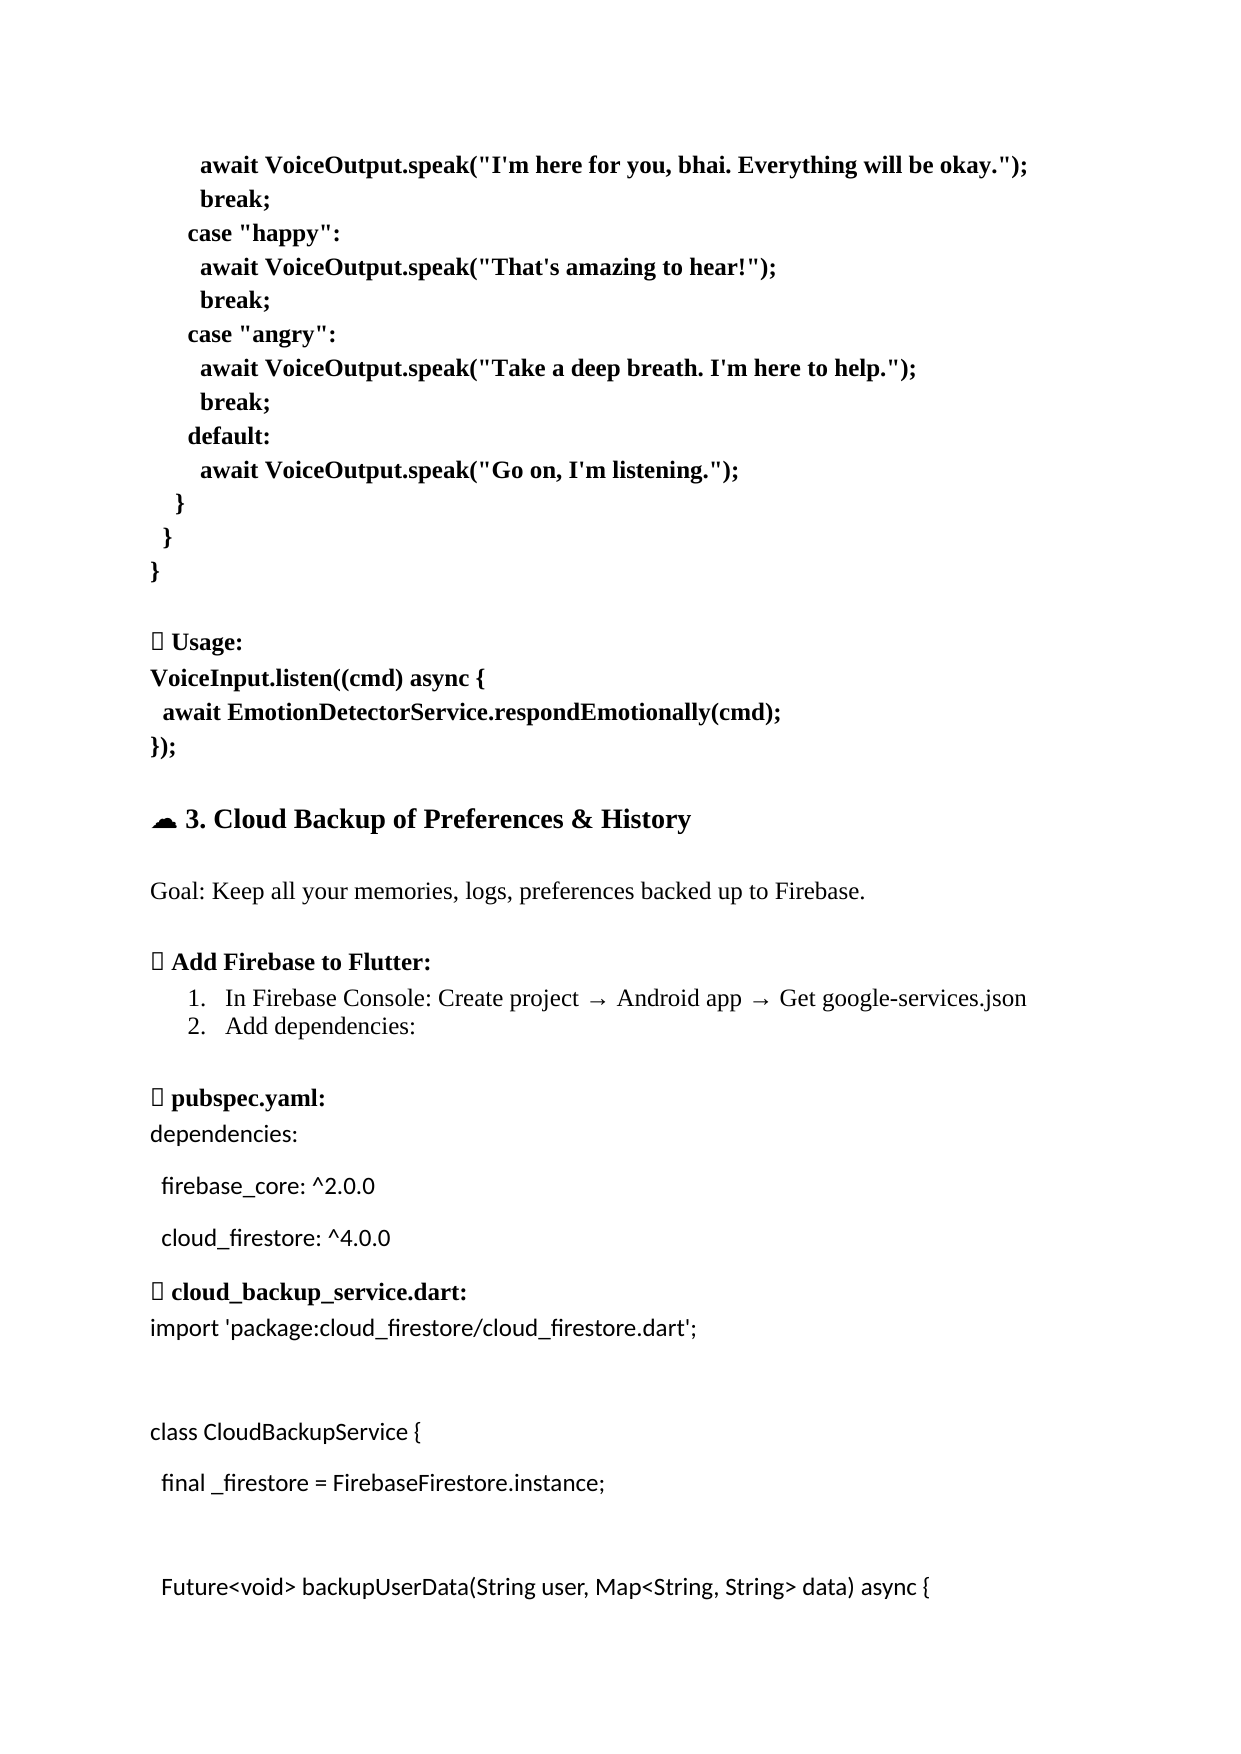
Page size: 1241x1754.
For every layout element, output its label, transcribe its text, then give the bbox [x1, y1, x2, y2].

list In Firebase Console: Create project → Android app → Get google-services.json [187, 983, 1090, 1011]
text case "happy": [150, 218, 1090, 246]
list Add dependencies: [187, 1011, 1090, 1040]
text class CloudBackupService { [150, 1416, 1090, 1446]
text await VoiceOutput.speak("Take a deep breath. I'm here to help."); [150, 353, 1090, 382]
text VoiceInput.listen((cmd) async { [150, 663, 1090, 692]
text break; [150, 285, 1090, 314]
text Goal: Keep all your memories, logs, preferences backed up to Firebase. [150, 876, 1090, 904]
text } [150, 488, 1090, 517]
text default: [150, 421, 1090, 449]
text 📄 pubspec.yaml: [150, 1079, 1090, 1113]
text break; [150, 387, 1090, 416]
text await VoiceOutput.speak("Go on, I'm listening."); [150, 455, 1090, 483]
text firebase_core: ^2.0.0 [150, 1170, 1090, 1201]
text ✅ Add Firebase to Flutter: [150, 943, 1090, 978]
text dependencies: [150, 1118, 1090, 1149]
text }); [150, 731, 1090, 759]
text final _firestore = FirebaseFirestore.instance; [150, 1467, 1090, 1498]
text case "angry": [150, 319, 1090, 348]
text } [150, 556, 1090, 585]
text await VoiceOutput.speak("That's amazing to hear!"); [150, 252, 1090, 280]
text 📄 cloud_backup_service.dart: [150, 1273, 1090, 1307]
text 🎯 Usage: [150, 624, 1090, 658]
text cloud_firestore: ^4.0.0 [150, 1222, 1090, 1252]
text import 'package:cloud_firestore/cloud_firestore.dart'; [150, 1312, 1090, 1343]
text break; [150, 184, 1090, 213]
text await EmotionDetectorService.respondEmotionally(cmd); [150, 697, 1090, 726]
text ☁️ 3. Cloud Backup of Preferences & History [150, 798, 1090, 837]
text await VoiceOutput.speak("I'm here for you, bhai. Everything will be okay."); [150, 150, 1090, 179]
text } [150, 522, 1090, 551]
text Future<void> backupUserData(String user, Map<String, String> data) async { [150, 1571, 1090, 1601]
